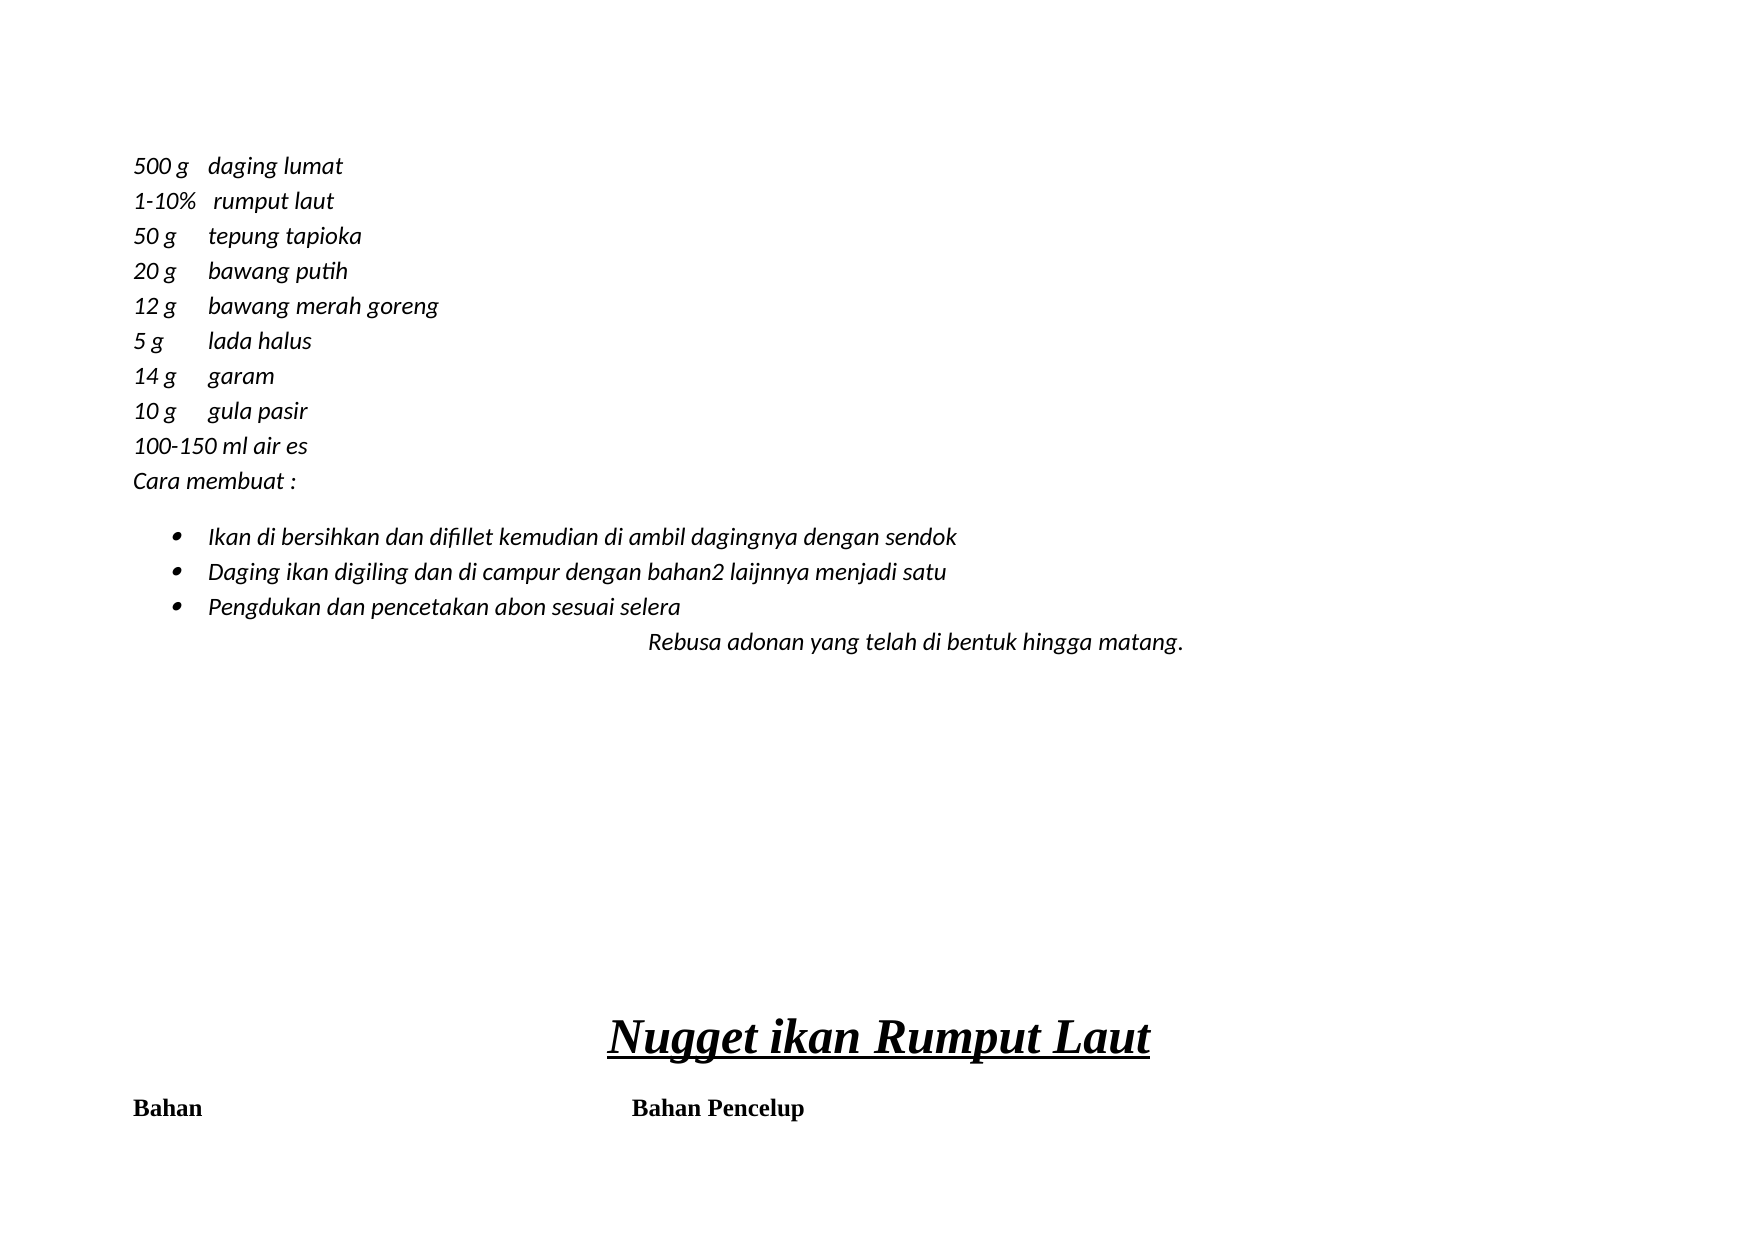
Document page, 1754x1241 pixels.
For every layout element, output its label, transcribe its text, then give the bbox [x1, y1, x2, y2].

text 5 g lada halus [133, 325, 1624, 356]
text 10 g gula pasir [133, 395, 1624, 426]
list Ikan di bersihkan dan difillet kemudian di ambil dagingnya dengan sendok [170, 521, 1624, 551]
list Daging ikan digiling dan di campur dengan bahan2 laijnnya menjadi satu [170, 556, 1624, 586]
text 12 g bawang merah goreng [133, 290, 1624, 321]
text 100-150 ml air es [133, 430, 1624, 461]
list Rebusa adonan yang telah di bentuk hingga matang. [208, 626, 1624, 656]
text 14 g garam [133, 360, 1624, 391]
text 500 g daging lumat [133, 150, 1624, 181]
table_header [620, 1094, 1119, 1126]
text 20 g bawang putih [133, 255, 1624, 286]
text 1-10% rumput laut [133, 185, 1624, 216]
text Cara membuat : [133, 465, 1624, 496]
text 50 g tepung tapioka [133, 220, 1624, 251]
list Pengdukan dan pencetakan abon sesuai selera [170, 591, 1624, 621]
text Nugget ikan Rumput Laut [133, 1007, 1624, 1064]
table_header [122, 1094, 620, 1126]
